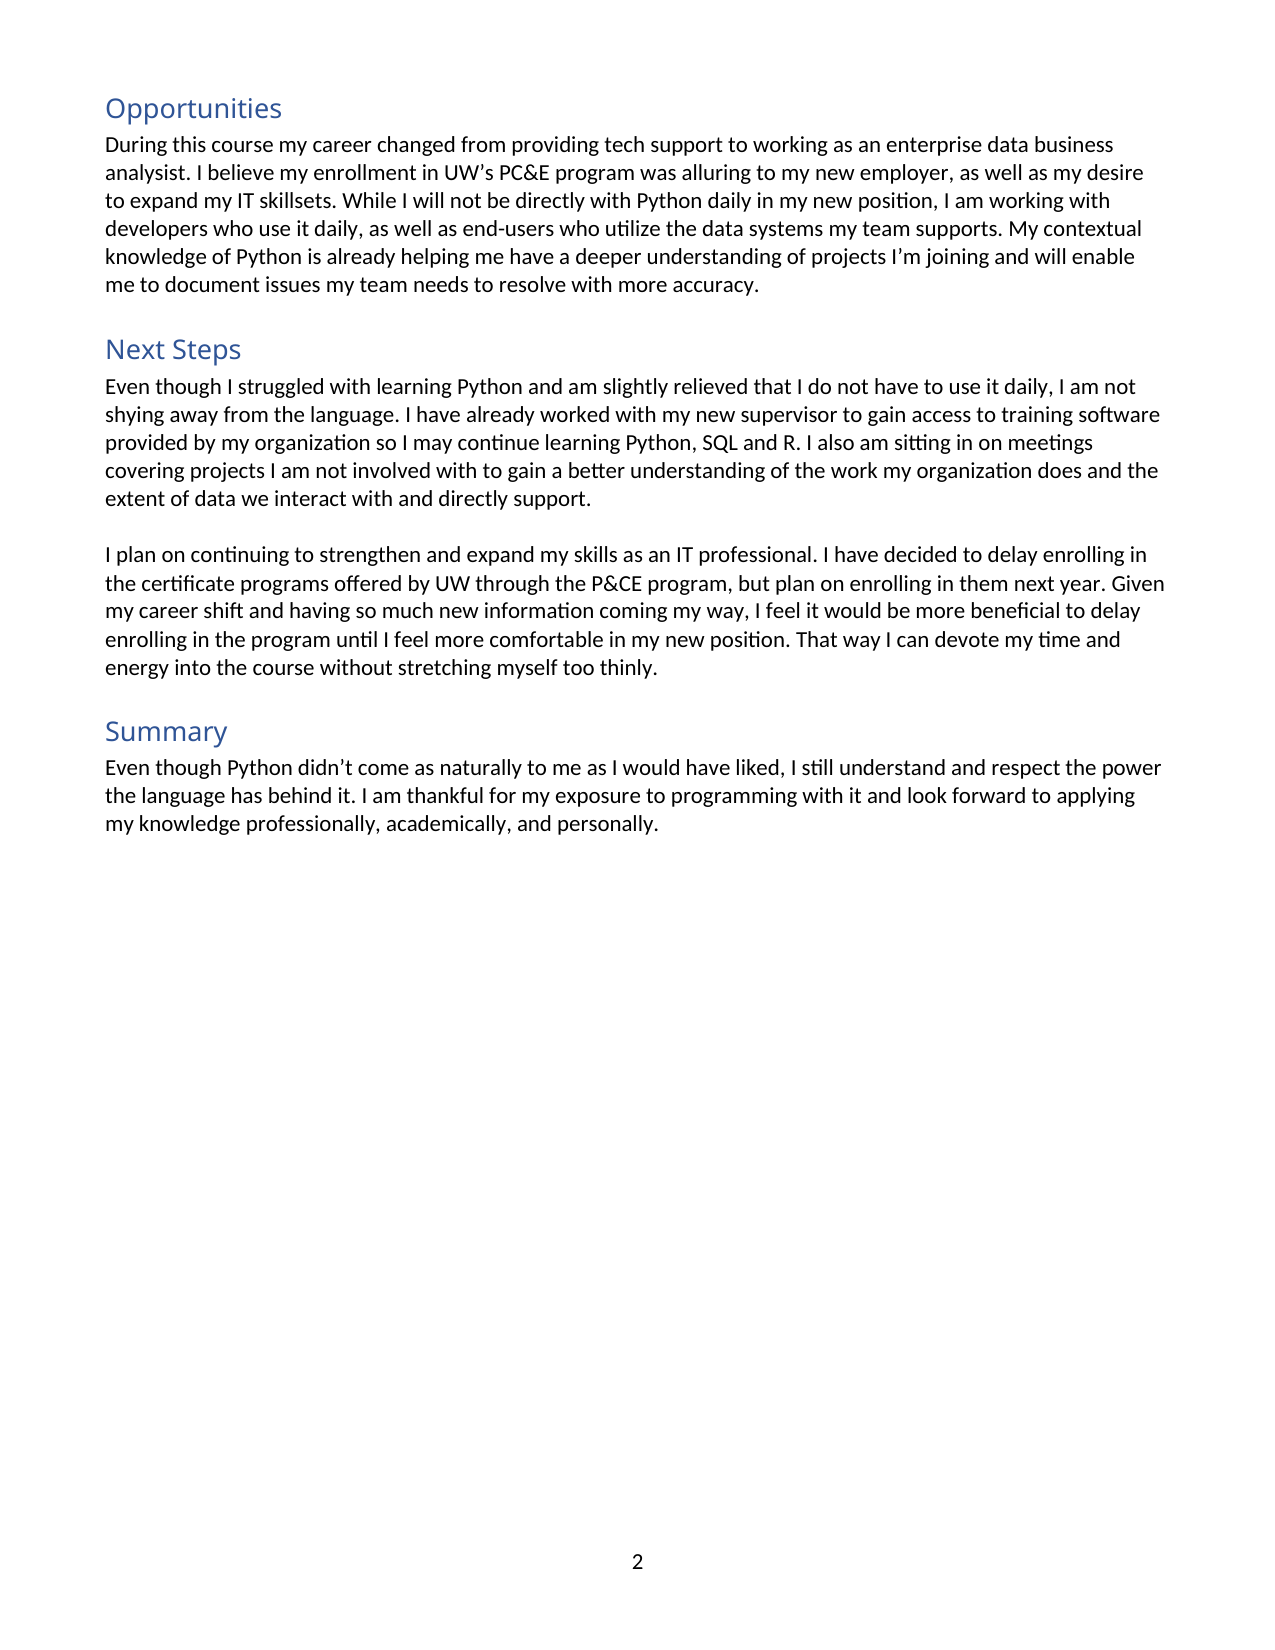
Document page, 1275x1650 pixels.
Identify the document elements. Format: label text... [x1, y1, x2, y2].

text I plan on continuing to strengthen and expand my skills as an IT professional. I have decided to delay enrolling in the certificate programs offered by UW through the P&CE program, but plan on enrolling in them next year. Given my career shift and having so much new information coming my way, I feel it would be more beneficial to delay enrolling in the program until I feel more comfortable in my new position. That way I can devote my time and energy into the course without stretching myself too thinly. [105, 541, 1170, 681]
text Even though Python didn’t come as naturally to me as I would have liked, I still understand and respect the power the language has behind it. I am thankful for my exposure to programming with it and look forward to applying my knowledge professionally, academically, and personally. [105, 753, 1170, 837]
subtitle Opportunities [105, 90, 1170, 127]
text During this course my career changed from providing tech support to working as an enterprise data business analysist. I believe my enrollment in UW’s PC&E program was alluring to my new employer, as well as my desire to expand my IT skillsets. While I will not be directly with Python daily in my new position, I am working with developers who use it daily, as well as end-users who utilize the data systems my team supports. My contextual knowledge of Python is already helping me have a deeper understanding of projects I’m joining and will enable me to document issues my team needs to resolve with more accuracy. [105, 130, 1170, 298]
text Even though I struggled with learning Python and am slightly relieved that I do not have to use it daily, I am not shying away from the language. I have already worked with my new supervisor to gain access to training software provided by my organization so I may continue learning Python, SQL and R. I also am sitting in on meetings covering projects I am not involved with to gain a better understanding of the work my organization does and the extent of data we interact with and directly support. [105, 372, 1170, 513]
subtitle Summary [105, 713, 1170, 750]
subtitle Next Steps [105, 330, 1170, 367]
